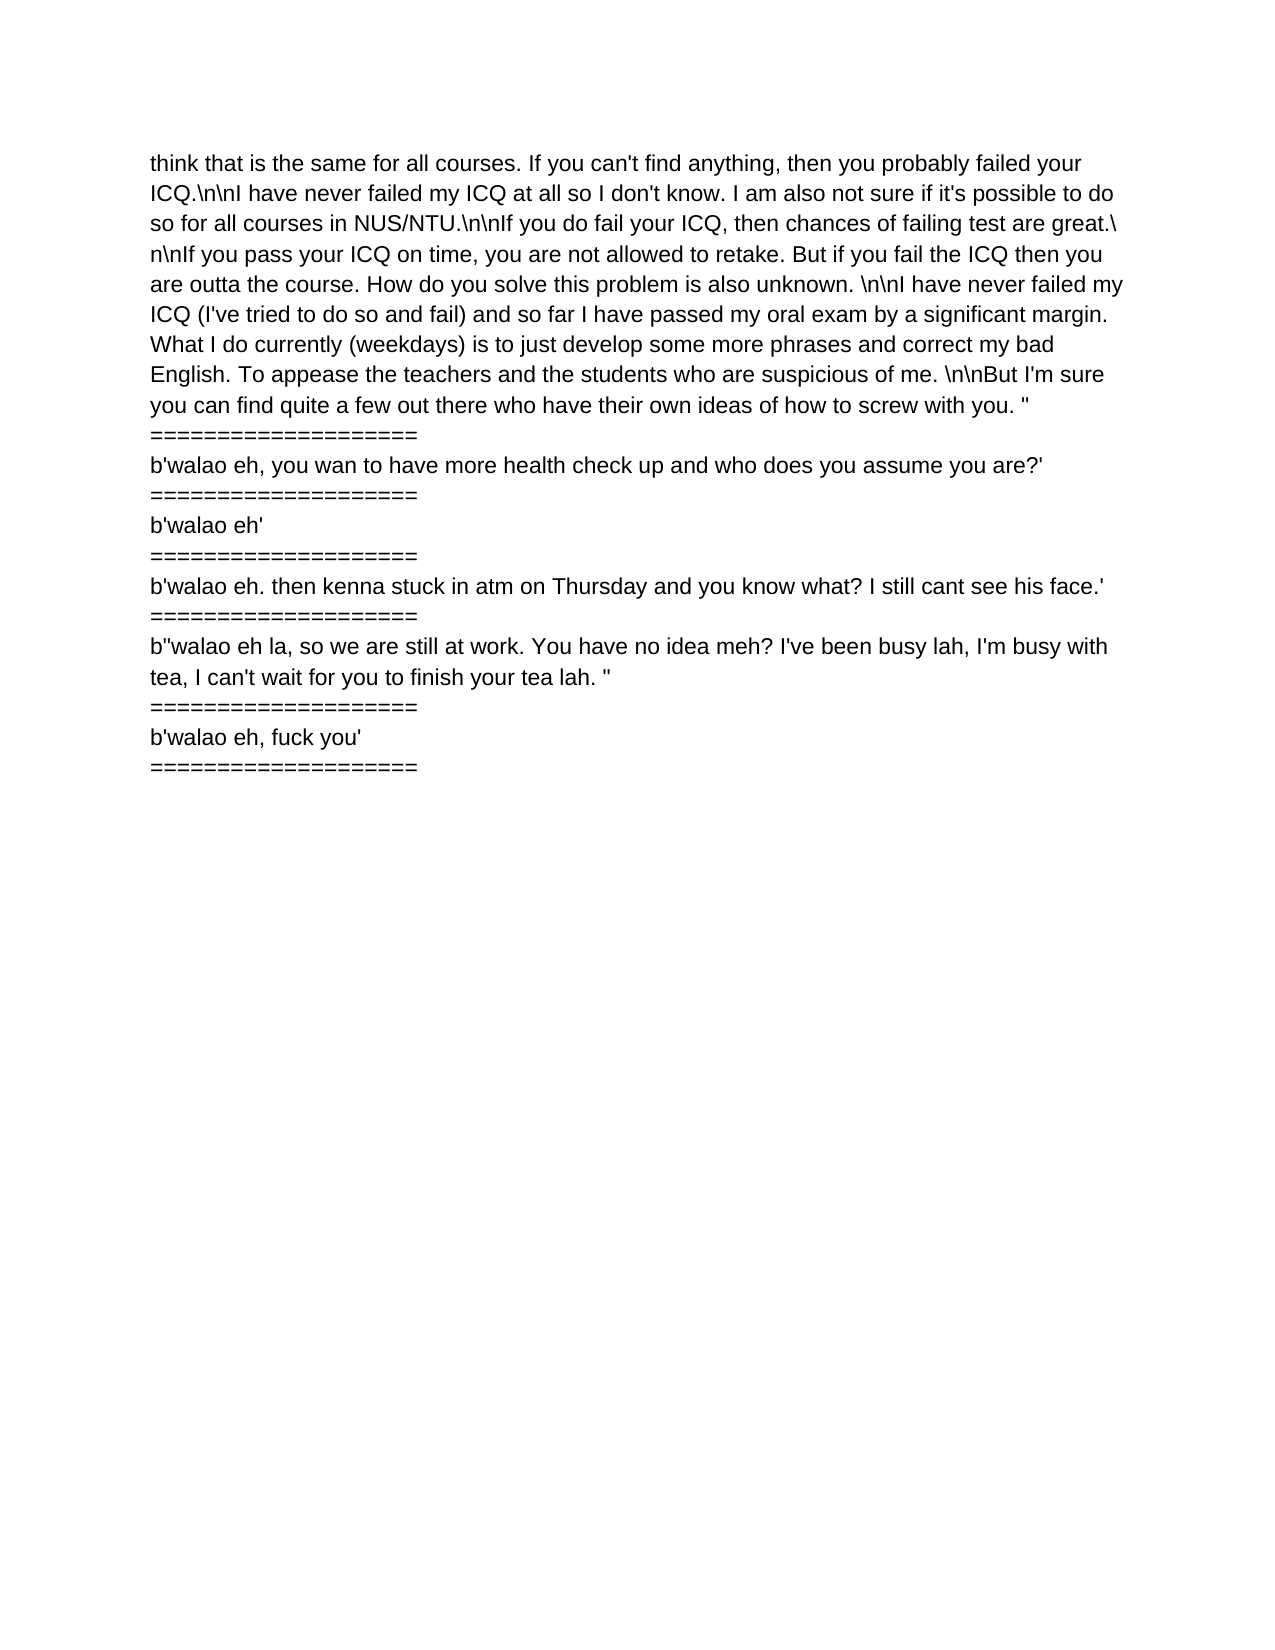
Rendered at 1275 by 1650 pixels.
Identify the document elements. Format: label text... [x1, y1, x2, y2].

text b'walao eh, you wan to have more health check up and who does you assume you are?' [150, 452, 1125, 478]
text ==================== [150, 754, 1125, 781]
text ==================== [150, 603, 1125, 629]
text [150, 150, 1125, 418]
text ==================== [150, 543, 1125, 569]
text b'walao eh' [150, 512, 1125, 539]
text b'walao eh, fuck you' [150, 724, 1125, 750]
text ==================== [150, 482, 1125, 509]
text ==================== [150, 422, 1125, 448]
text b'walao eh. then kenna stuck in atm on Thursday and you know what? I still cant see his face.' [150, 573, 1125, 599]
text b"walao eh la, so we are still at work. You have no idea meh? I've been busy lah, I'm busy with tea, I can't wait for you to finish your tea lah. " [150, 633, 1125, 690]
text ==================== [150, 694, 1125, 720]
